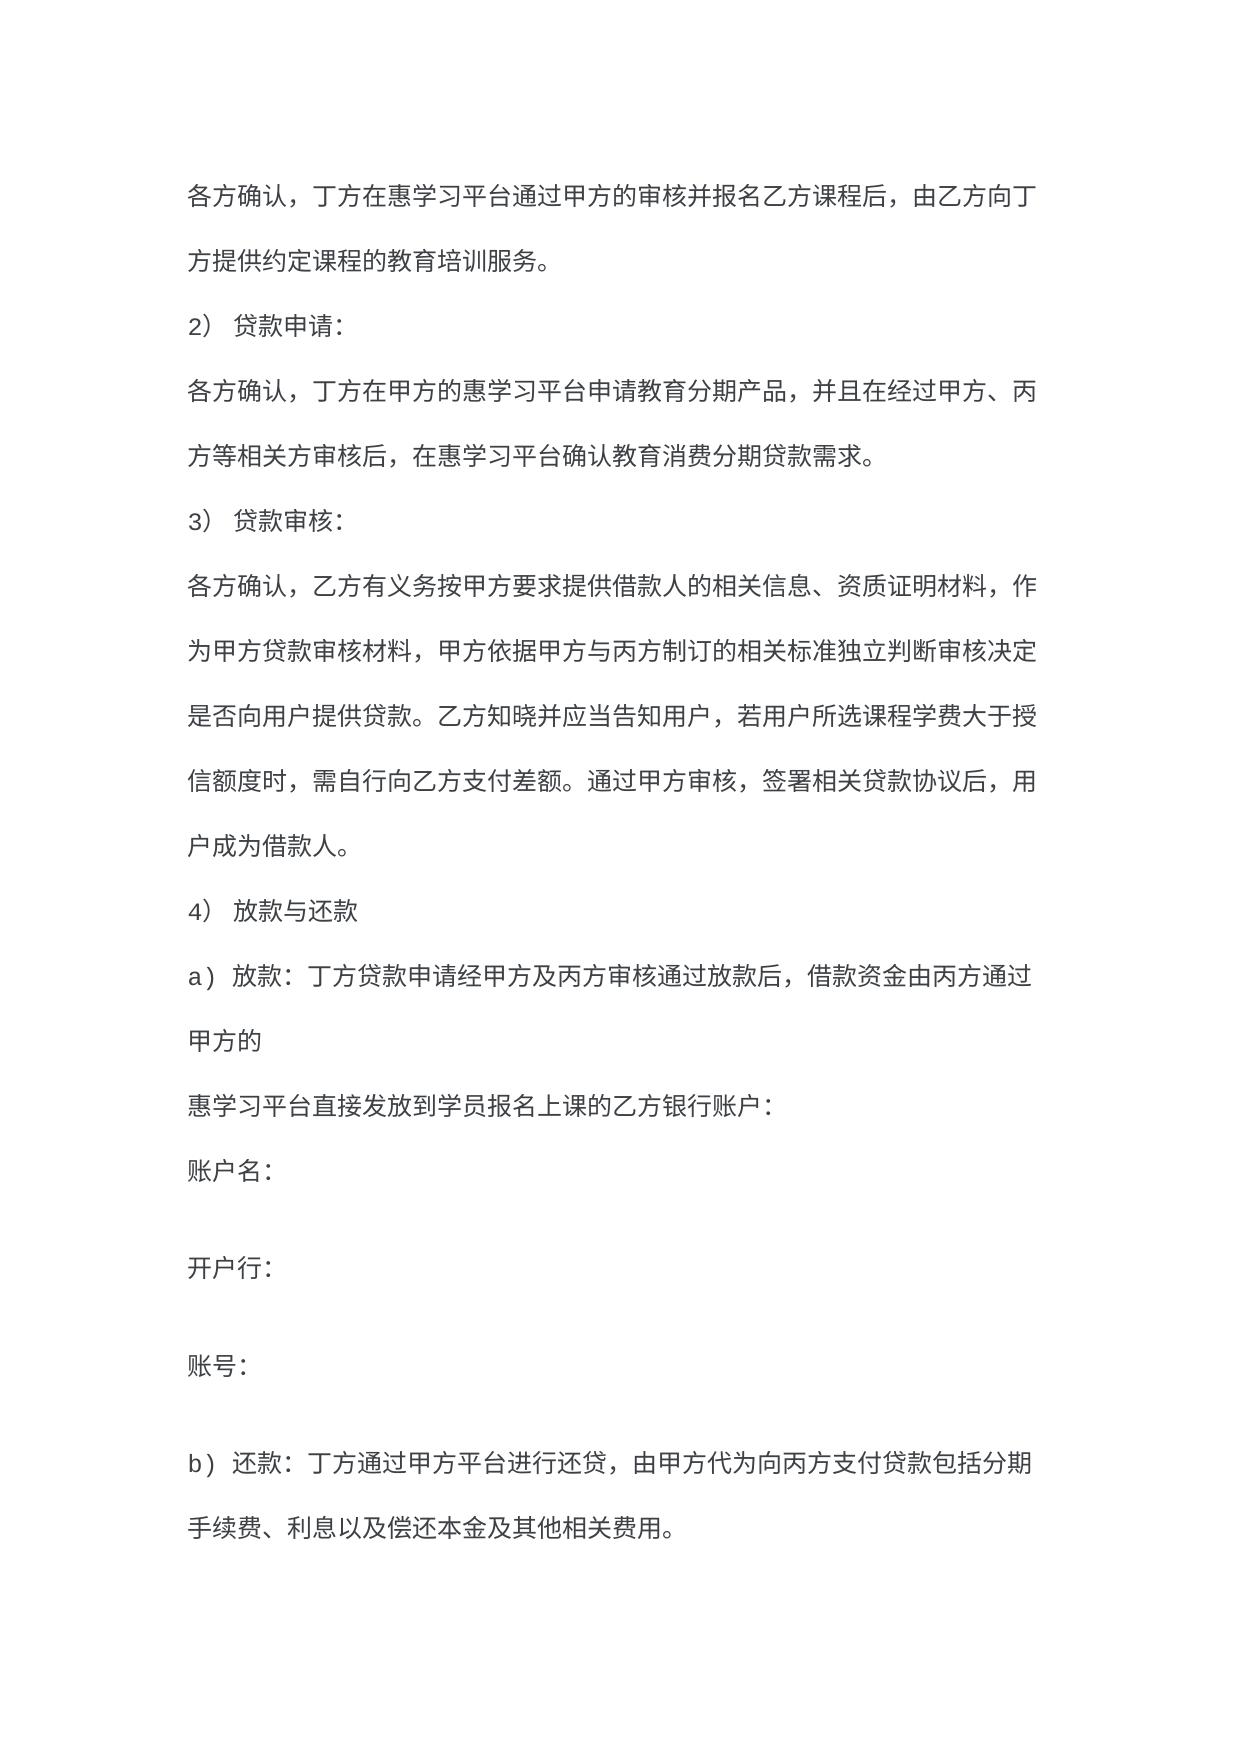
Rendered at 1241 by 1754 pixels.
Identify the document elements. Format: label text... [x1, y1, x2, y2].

text a) 放款：丁方贷款申请经甲方及丙方审核通过放款后，借款资金由丙方通过甲方的 [187, 942, 1053, 1072]
text 账号： [187, 1332, 1053, 1397]
text b) 还款：丁方通过甲方平台进行还贷，由甲方代为向丙方支付贷款包括分期手续费、利息以及偿还本金及其他相关费用。 [187, 1429, 1053, 1559]
text 4） 放款与还款 [187, 877, 1053, 942]
text 惠学习平台直接发放到学员报名上课的乙方银行账户： [187, 1072, 1053, 1137]
text 2） 贷款申请： [187, 292, 1053, 357]
text 3） 贷款审核： [187, 487, 1053, 552]
text 各方确认，丁方在甲方的惠学习平台申请教育分期产品，并且在经过甲方、丙方等相关方审核后，在惠学习平台确认教育消费分期贷款需求。 [187, 357, 1053, 487]
text 各方确认，乙方有义务按甲方要求提供借款人的相关信息、资质证明材料，作为甲方贷款审核材料，甲方依据甲方与丙方制订的相关标准独立判断审核决定是否向用户提供贷款。乙方知晓并应当告知用户，若用户所选课程学费大于授信额度时，需自行向乙方支付差额。通过甲方审核，签署相关贷款协议后，用户成为借款人。 [187, 552, 1053, 877]
text 开户行： [187, 1234, 1053, 1299]
text 各方确认，丁方在惠学习平台通过甲方的审核并报名乙方课程后，由乙方向丁方提供约定课程的教育培训服务。 [187, 162, 1053, 292]
text 账户名： [187, 1137, 1053, 1202]
